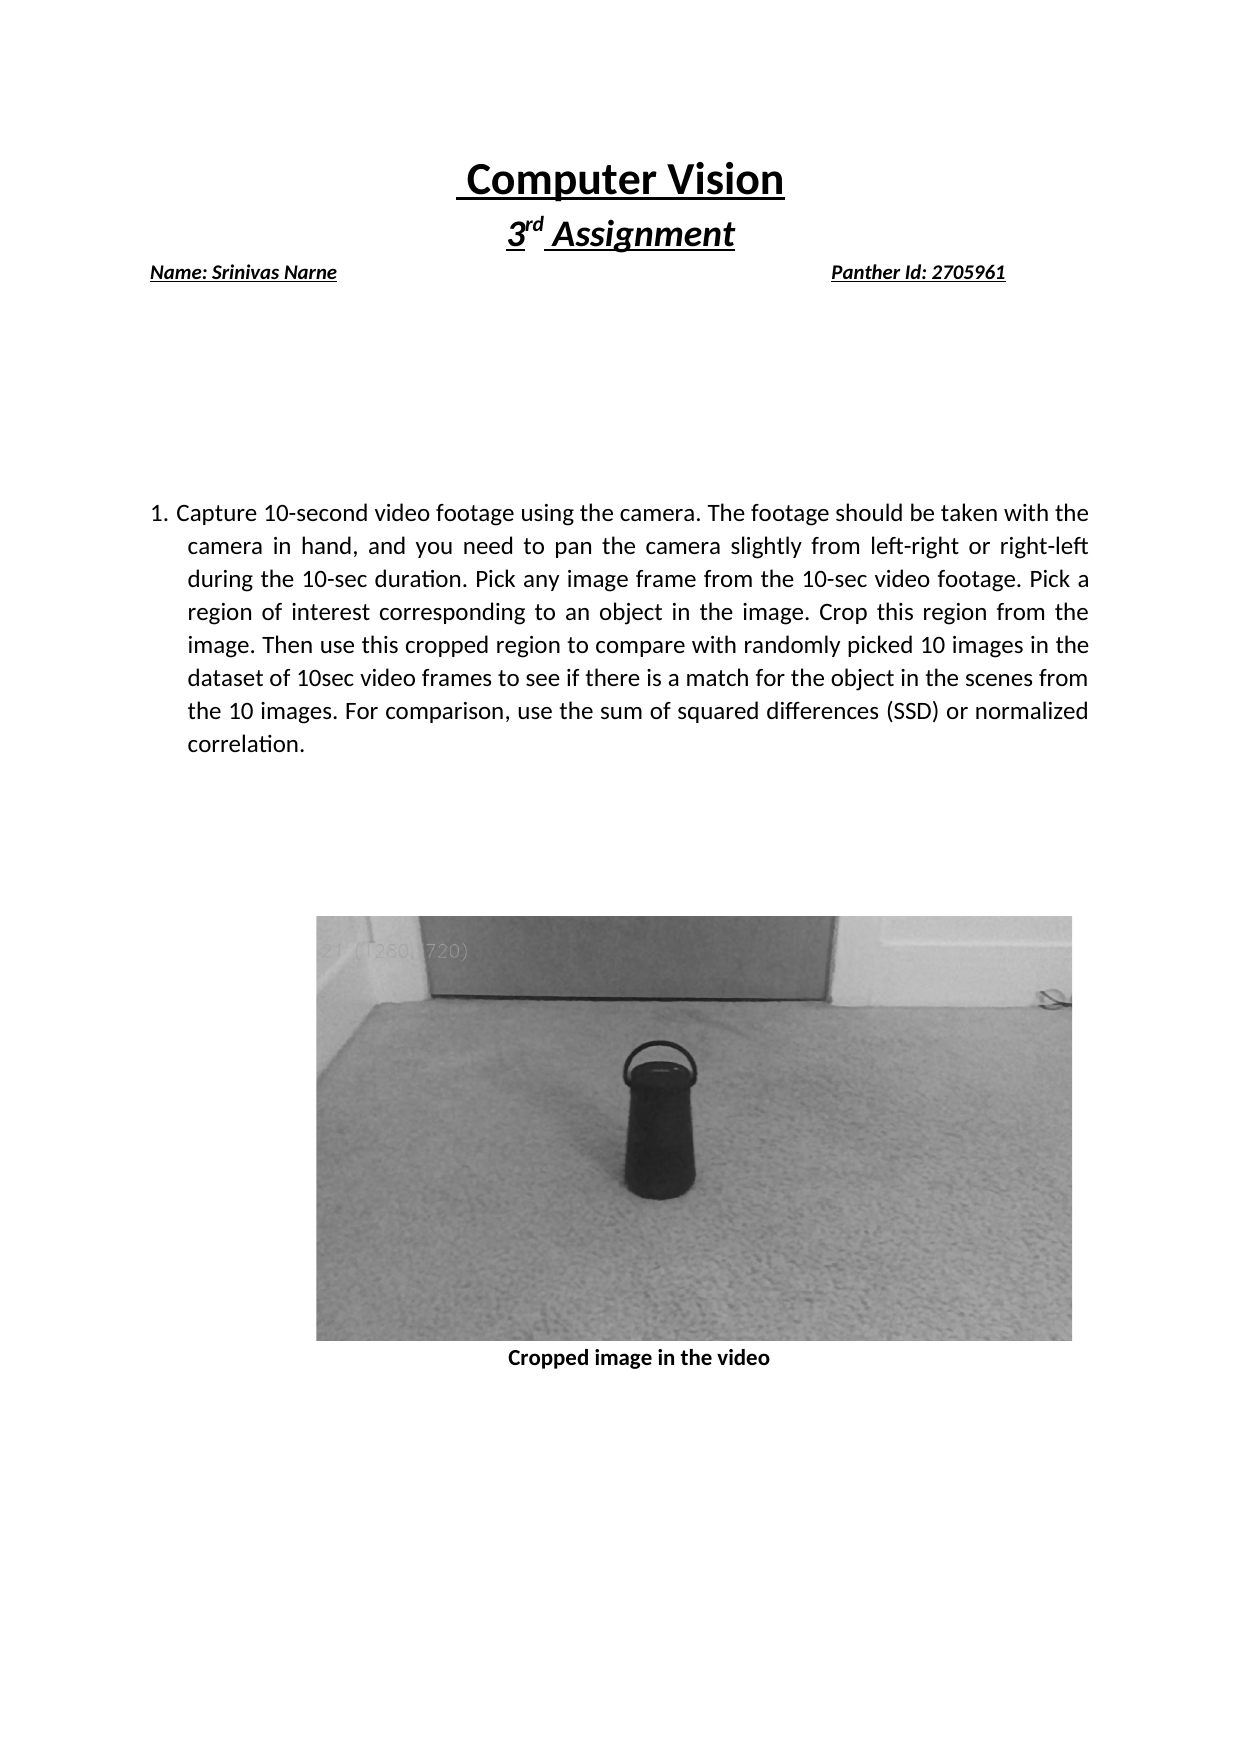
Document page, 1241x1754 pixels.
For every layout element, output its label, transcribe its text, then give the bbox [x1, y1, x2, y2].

text Computer Vision [148, 149, 1092, 206]
text Cropped image in the video [148, 1343, 1130, 1371]
text 1. Capture 10-second video footage using the camera. The footage should be taken with the camera in hand, and you need to pan the camera slightly from left-right or right-left during the 10-sec duration. Pick any image frame from the 10-sec video footage. Pick a region of interest corresponding to an object in the image. Crop this region from the image. Then use this cropped region to compare with randomly picked 10 images in the dataset of 10sec video frames to see if there is a match for the object in the scenes from the 10 images. For comparison, use the sum of squared differences (SSD) or normalized correlation. [150, 497, 1091, 758]
text Name: Srinivas Narne Panther Id: 2705961 [150, 259, 1240, 285]
text 3rd Assignment [148, 210, 1092, 256]
picture [316, 916, 1073, 1341]
